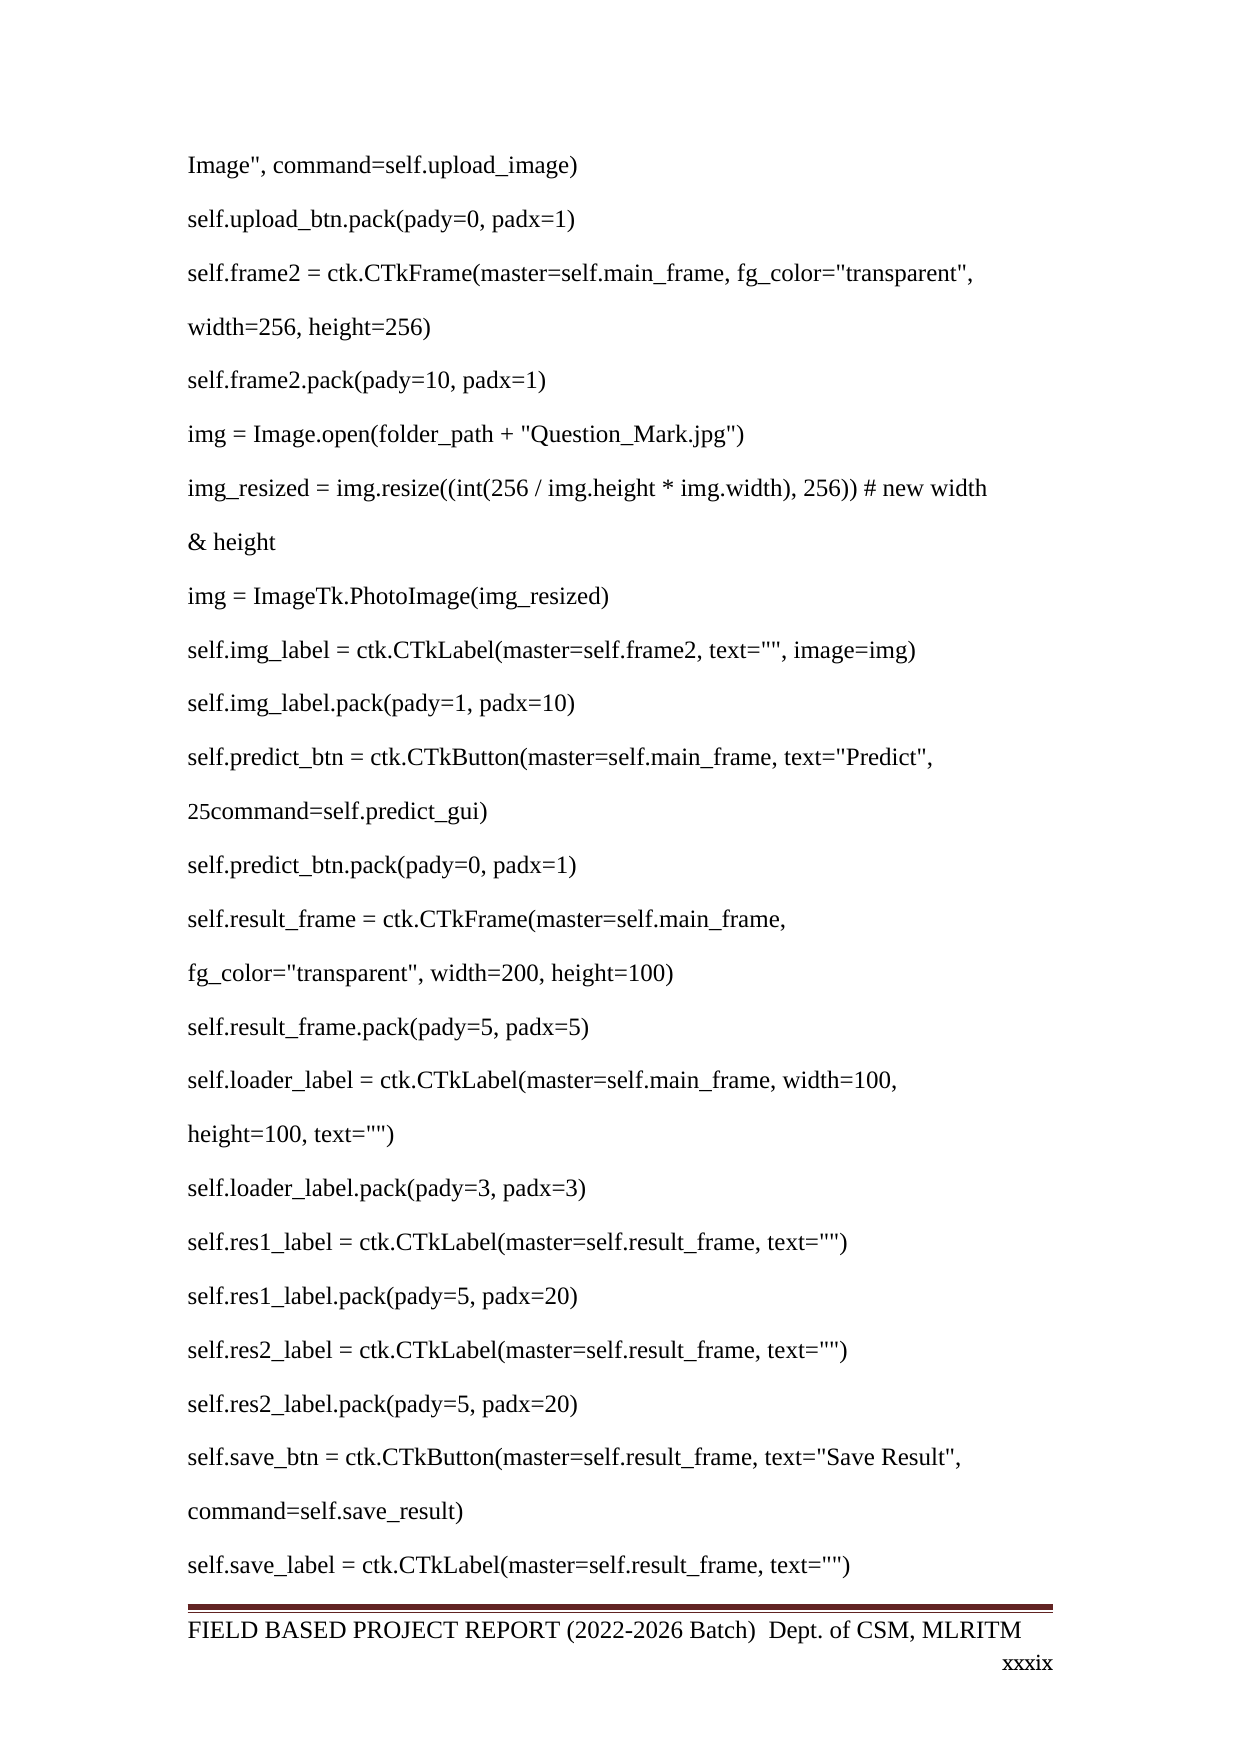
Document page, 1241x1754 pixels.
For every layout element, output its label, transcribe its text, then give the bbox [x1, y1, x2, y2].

text fg_color="transparent", width=200, height=100) [187, 958, 1053, 987]
text self.res2_label = ctk.CTkLabel(master=self.result_frame, text="") [187, 1335, 1053, 1363]
text height=100, text="") [187, 1119, 1053, 1148]
text self.frame2.pack(pady=10, padx=1) [187, 365, 1053, 394]
text self.frame2 = ctk.CTkFrame(master=self.main_frame, fg_color="transparent", [187, 258, 1053, 286]
text Image", command=self.upload_image) [187, 150, 1053, 179]
text self.predict_btn.pack(pady=0, padx=1) [187, 850, 1053, 879]
text 25command=self.predict_gui) [187, 796, 1053, 825]
text self.res1_label = ctk.CTkLabel(master=self.result_frame, text="") [187, 1227, 1053, 1256]
text self.res1_label.pack(pady=5, padx=20) [187, 1281, 1053, 1310]
text self.predict_btn = ctk.CTkButton(master=self.main_frame, text="Predict", [187, 742, 1053, 771]
text self.loader_label.pack(pady=3, padx=3) [187, 1173, 1053, 1202]
text self.img_label.pack(pady=1, padx=10) [187, 688, 1053, 717]
text & height [187, 527, 1053, 556]
text self.upload_btn.pack(pady=0, padx=1) [187, 204, 1053, 233]
text self.loader_label = ctk.CTkLabel(master=self.main_frame, width=100, [187, 1066, 1053, 1094]
text self.save_label = ctk.CTkLabel(master=self.result_frame, text="") [187, 1550, 1053, 1579]
text self.save_btn = ctk.CTkButton(master=self.result_frame, text="Save Result", [187, 1442, 1053, 1471]
text self.result_frame = ctk.CTkFrame(master=self.main_frame, [187, 904, 1053, 933]
text img_resized = img.resize((int(256 / img.height * img.width), 256)) # new width [187, 473, 1053, 502]
text img = Image.open(folder_path + "Question_Mark.jpg") [187, 419, 1053, 448]
text command=self.save_result) [187, 1496, 1053, 1525]
text img = ImageTk.PhotoImage(img_resized) [187, 581, 1053, 609]
text self.img_label = ctk.CTkLabel(master=self.frame2, text="", image=img) [187, 635, 1053, 663]
text self.res2_label.pack(pady=5, padx=20) [187, 1389, 1053, 1417]
text width=256, height=256) [187, 312, 1053, 340]
text self.result_frame.pack(pady=5, padx=5) [187, 1012, 1053, 1040]
